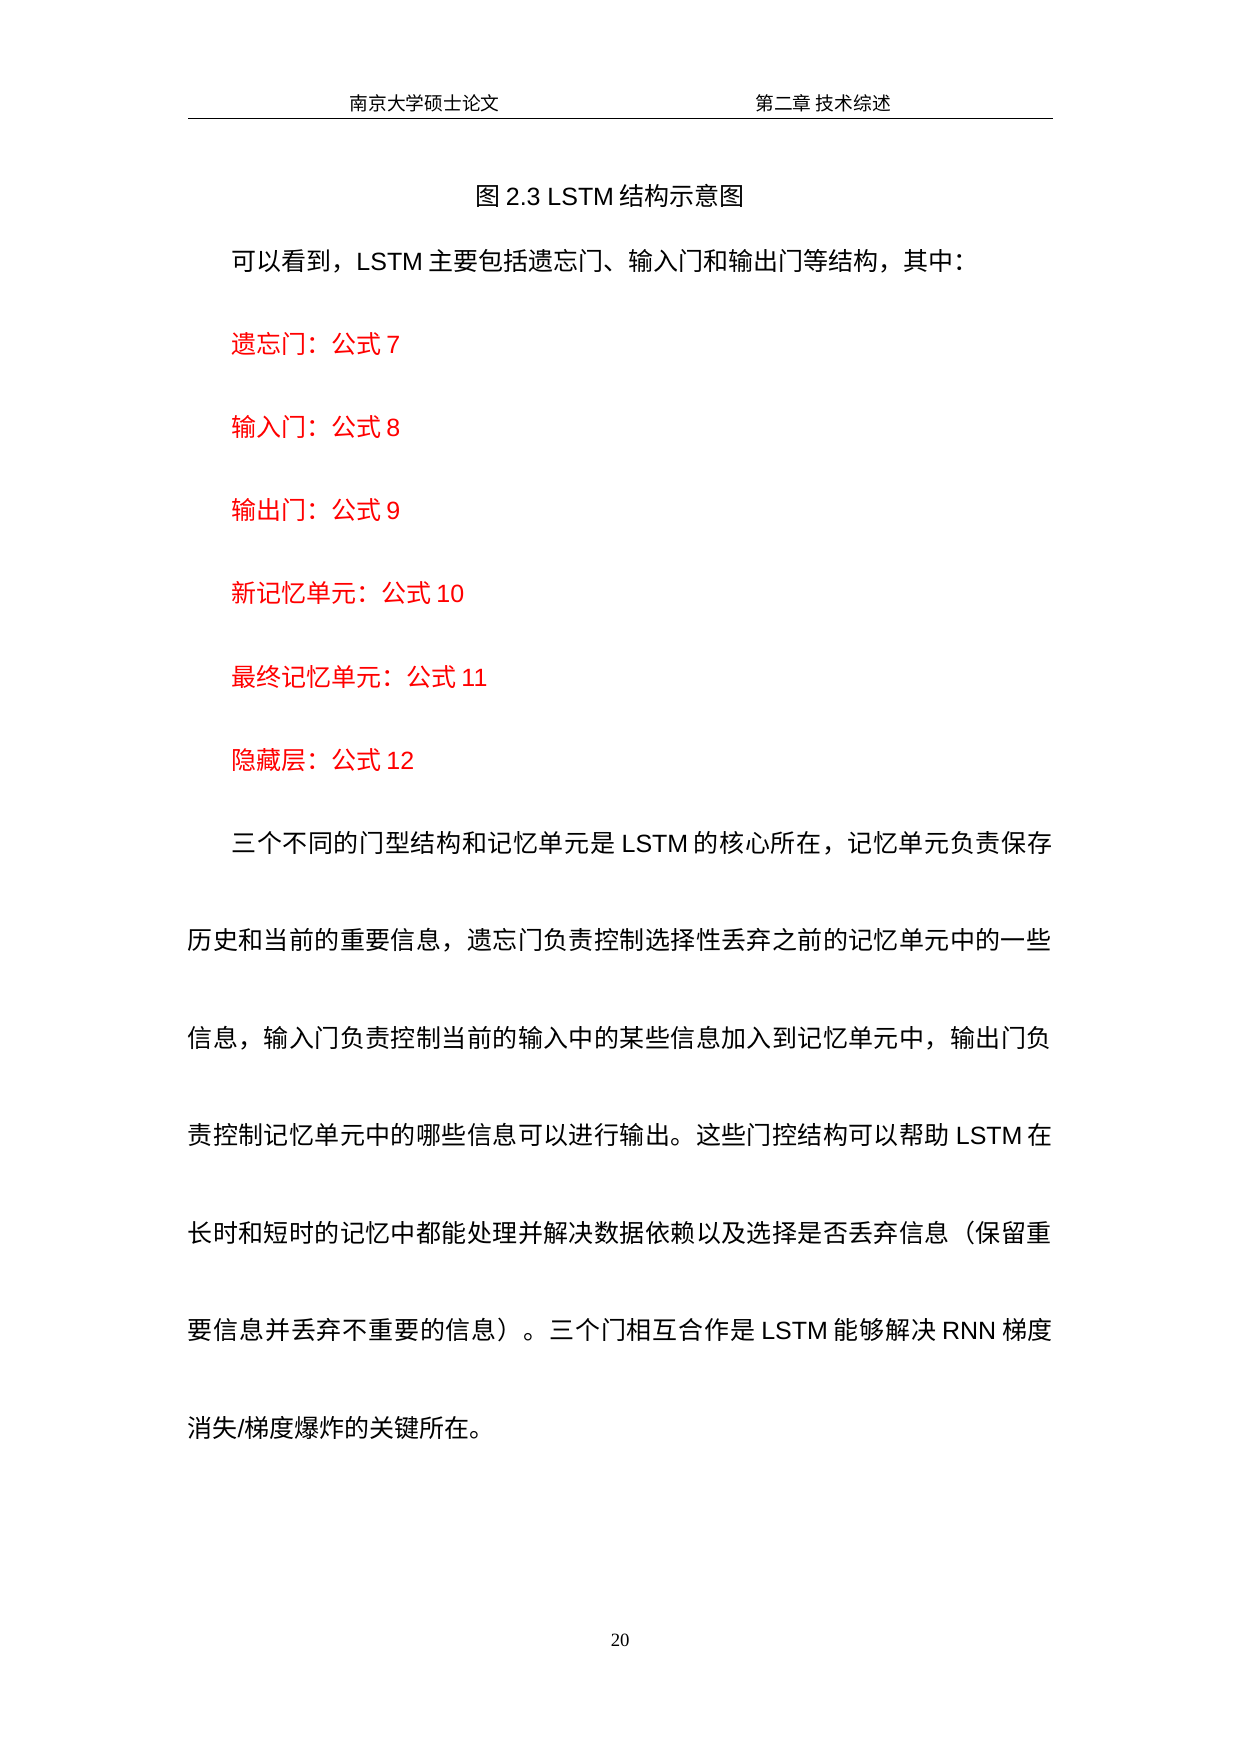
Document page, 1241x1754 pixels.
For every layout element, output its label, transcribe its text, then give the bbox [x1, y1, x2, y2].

text 可以看到，LSTM主要包括遗忘门、输入门和输出门等结构，其中： [187, 227, 1053, 292]
text 三个不同的门型结构和记忆单元是LSTM的核心所在，记忆单元负责保存历史和当前的重要信息，遗忘门负责控制选择性丢弃之前的记忆单元中的一些信息，输入门负责控制当前的输入中的某些信息加入到记忆单元中，输出门负责控制记忆单元中的哪些信息可以进行输出。这些门控结构可以帮助LSTM在长时和短时的记忆中都能处理并解决数据依赖以及选择是否丢弃信息（保留重要信息并丢弃不重要的信息）。三个门相互合作是LSTM能够解决RNN梯度消失/梯度爆炸的关键所在。 [187, 809, 1053, 1459]
text 新记忆单元：公式10 [187, 559, 1053, 624]
text 输出门：公式9 [187, 476, 1053, 541]
text 隐藏层：公式12 [187, 726, 1053, 791]
text 遗忘门：公式7 [187, 310, 1053, 375]
text 输入门：公式8 [187, 393, 1053, 458]
text 图2.3 LSTM结构示意图 [167, 162, 1053, 227]
text 最终记忆单元：公式11 [187, 643, 1053, 708]
